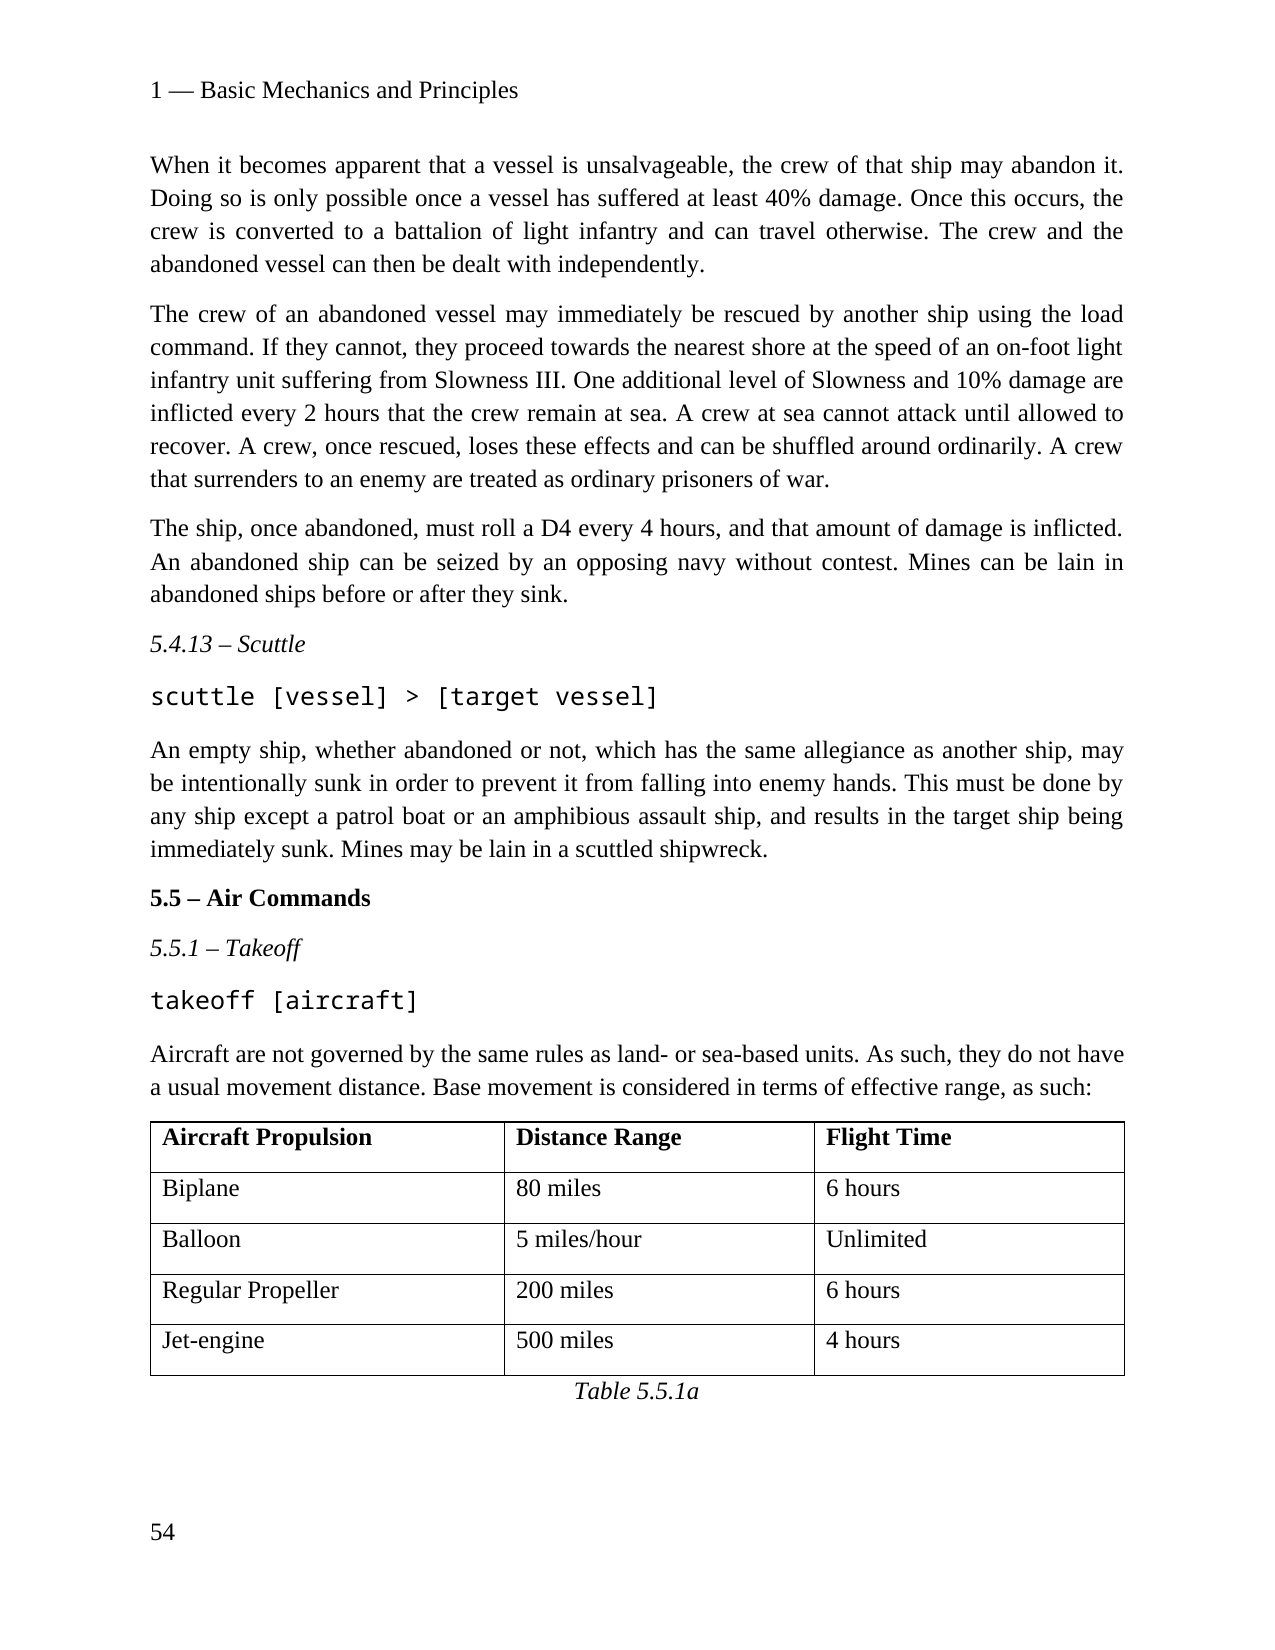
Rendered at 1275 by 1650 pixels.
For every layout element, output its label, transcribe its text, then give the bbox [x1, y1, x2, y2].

table_cell Jet-engine [151, 1325, 504, 1375]
text The ship, once abandoned, must roll a D4 every 4 hours, and that amount of damage is inflicted. An abandoned ship can be seized by an opposing navy without contest. Mines can be lain in abandoned ships before or after they sink. [150, 513, 1125, 608]
table_cell 200 miles [505, 1275, 814, 1324]
text scuttle [vessel] > [target vessel] [150, 679, 1125, 713]
subtitle 5.5 – Air Commands [150, 883, 1125, 912]
table_cell Unlimited [815, 1224, 1124, 1274]
table_cell 6 hours [815, 1173, 1124, 1223]
text When it becomes apparent that a vessel is unsalvageable, the crew of that ship may abandon it. Doing so is only possible once a vessel has suffered at least 40% damage. Once this occurs, the crew is converted to a battalion of light infantry and can travel otherwise. The crew and the abandoned vessel can then be dealt with independently. [150, 150, 1125, 278]
text The crew of an abandoned vessel may immediately be rescued by another ship using the load command. If they cannot, they proceed towards the nearest shore at the speed of an on-foot light infantry unit suffering from Slowness III. One additional level of Slowness and 10% damage are inflicted every 2 hours that the crew remain at sea. A crew at sea cannot attack until allowed to recover. A crew, once rescued, loses these effects and can be shuffled around ordinarily. A crew that surrenders to an enemy are treated as ordinary prisoners of war. [150, 299, 1125, 493]
text Aircraft are not governed by the same rules as land- or sea-based units. As such, they do not have a usual movement distance. Base movement is considered in terms of effective range, as such: [150, 1039, 1125, 1101]
table_header Distance Range [505, 1123, 814, 1172]
table_cell 80 miles [505, 1173, 814, 1223]
table_cell 6 hours [815, 1275, 1124, 1324]
table_cell Biplane [151, 1173, 504, 1223]
table_header Aircraft Propulsion [151, 1123, 504, 1172]
text An empty ship, whether abandoned or not, which has the same allegiance as another ship, may be intentionally sunk in order to prevent it from falling into enemy hands. This must be done by any ship except a patrol boat or an amphibious assault ship, and results in the target ship being immediately sunk. Mines may be lain in a scuttled shipwreck. [150, 735, 1125, 863]
table_cell Balloon [151, 1224, 504, 1274]
table_cell 4 hours [815, 1325, 1124, 1375]
text Table 5.5.1a [150, 1376, 1125, 1405]
table_cell Regular Propeller [151, 1275, 504, 1324]
subtitle 5.4.13 – Scuttle [150, 629, 1125, 658]
table_header Flight Time [815, 1123, 1124, 1172]
table_cell 500 miles [505, 1325, 814, 1375]
text takeoff [aircraft] [150, 983, 1125, 1017]
subtitle 5.5.1 – Takeoff [150, 933, 1125, 962]
table_cell 5 miles/hour [505, 1224, 814, 1274]
